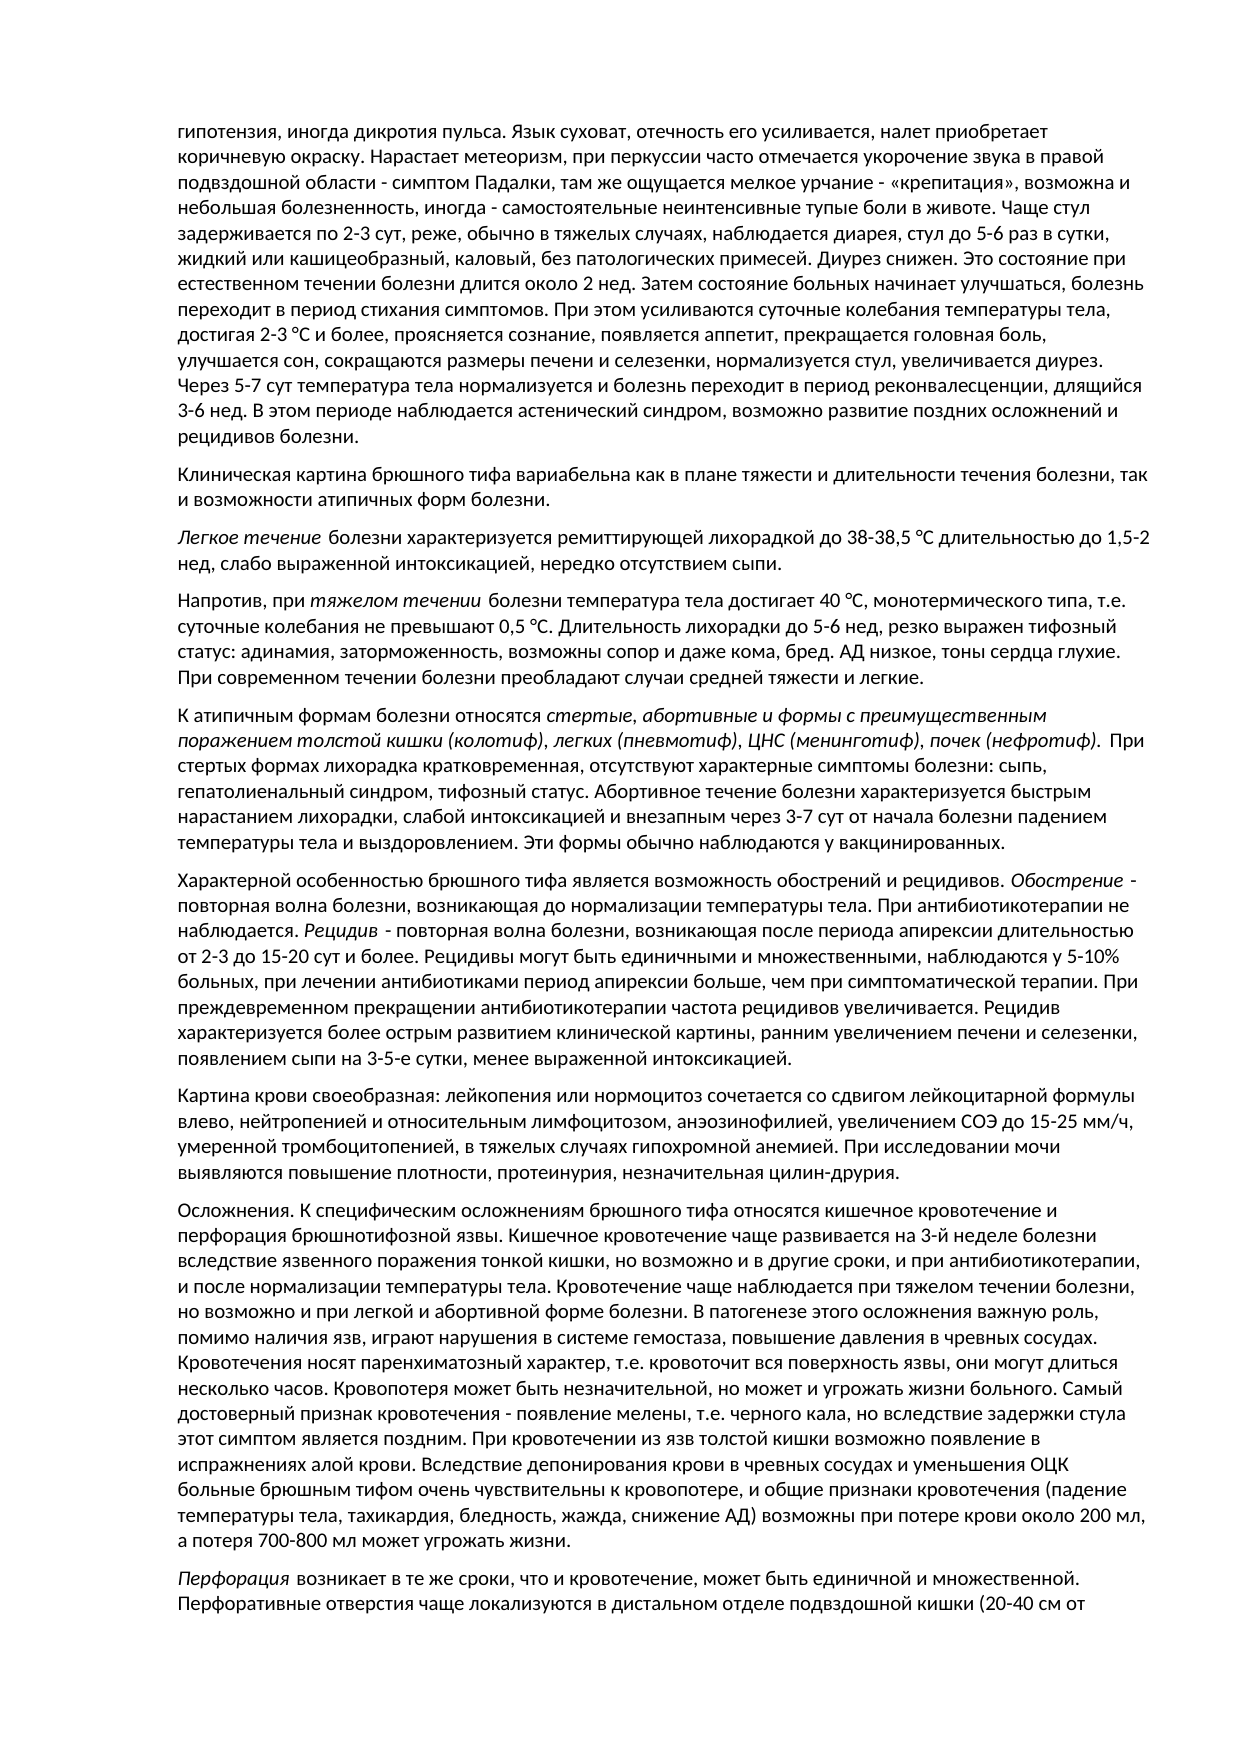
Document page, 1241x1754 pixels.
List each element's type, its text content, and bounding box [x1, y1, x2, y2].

text Легкое течение болезни характеризуется ремиттирующей лихорадкой до 38-38,5 °С длительностью до 1,5-2 нед, слабо выраженной интоксикацией, нередко отсутствием сыпи. [177, 524, 1152, 575]
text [177, 118, 1152, 448]
text К атипичным формам болезни относятся стертые, абортивные и формы с преимущественным поражением толстой кишки (колотиф), легких (пневмотиф), ЦНС (менинготиф), почек (нефротиф). При стертых формах лихорадка кратковременная, отсутствуют характерные симптомы болезни: сыпь, гепатолиенальный синдром, тифозный статус. Абортивное течение болезни характеризуется быстрым нарастанием лихорадки, слабой интоксикацией и внезапным через 3-7 сут от начала болезни падением температуры тела и выздоровлением. Эти формы обычно наблюдаются у вакцинированных. [177, 702, 1152, 854]
text Осложнения. К специфическим осложнениям брюшного тифа относятся кишечное кровотечение и перфорация брюшнотифозной язвы. Кишечное кровотечение чаще развивается на 3-й неделе болезни вследствие язвенного поражения тонкой кишки, но возможно и в другие сроки, и при антибиотикотерапии, и после нормализации температуры тела. Кровотечение чаще наблюдается при тяжелом течении болезни, но возможно и при легкой и абортивной форме болезни. В патогенезе этого осложнения важную роль, помимо наличия язв, играют нарушения в системе гемостаза, повышение давления в чревных сосудах. Кровотечения носят паренхиматозный характер, т.е. кровоточит вся поверхность язвы, они могут длиться несколько часов. Кровопотеря может быть незначительной, но может и угрожать жизни больного. Самый достоверный признак кровотечения - появление мелены, т.е. черного кала, но вследствие задержки стула этот симптом является поздним. При кровотечении из язв толстой кишки возможно появление в испражнениях алой крови. Вследствие депонирования крови в чревных сосудах и уменьшения ОЦК больные брюшным тифом очень чувствительны к кровопотере, и общие признаки кровотечения (падение температуры тела, тахикардия, бледность, жажда, снижение АД) возможны при потере крови около 200 мл, а потеря 700-800 мл может угрожать жизни. [177, 1197, 1152, 1553]
text Характерной особенностью брюшного тифа является возможность обострений и рецидивов. Обострение - повторная волна болезни, возникающая до нормализации температуры тела. При антибиотикотерапии не наблюдается. Рецидив - повторная волна болезни, возникающая после периода апирексии длительностью от 2-3 до 15-20 сут и более. Рецидивы могут быть единичными и множественными, наблюдаются у 5-10% больных, при лечении антибиотиками период апирексии больше, чем при симптоматической терапии. При преждевременном прекращении антибиотикотерапии частота рецидивов увеличивается. Рецидив характеризуется более острым развитием клинической картины, ранним увеличением печени и селезенки, появлением сыпи на 3-5-е сутки, менее выраженной интоксикацией. [177, 867, 1152, 1070]
text Картина крови своеобразная: лейкопения или нормоцитоз сочетается со сдвигом лейкоцитарной формулы влево, нейтропенией и относительным лимфоцитозом, анэозинофилией, увеличением СОЭ до 15-25 мм/ч, умеренной тромбоцитопенией, в тяжелых случаях гипохромной анемией. При исследовании мочи выявляются повышение плотности, протеинурия, незначительная цилин-друрия. [177, 1083, 1152, 1184]
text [177, 1565, 1152, 1616]
text Напротив, при тяжелом течении болезни температура тела достигает 40 °С, монотермического типа, т.е. суточные колебания не превышают 0,5 °С. Длительность лихорадки до 5-6 нед, резко выражен тифозный статус: адинамия, заторможенность, возможны сопор и даже кома, бред. АД низкое, тоны сердца глухие. При современном течении болезни преобладают случаи средней тяжести и легкие. [177, 588, 1152, 689]
text Клиническая картина брюшного тифа вариабельна как в плане тяжести и длительности течения болезни, так и возможности атипичных форм болезни. [177, 461, 1152, 512]
